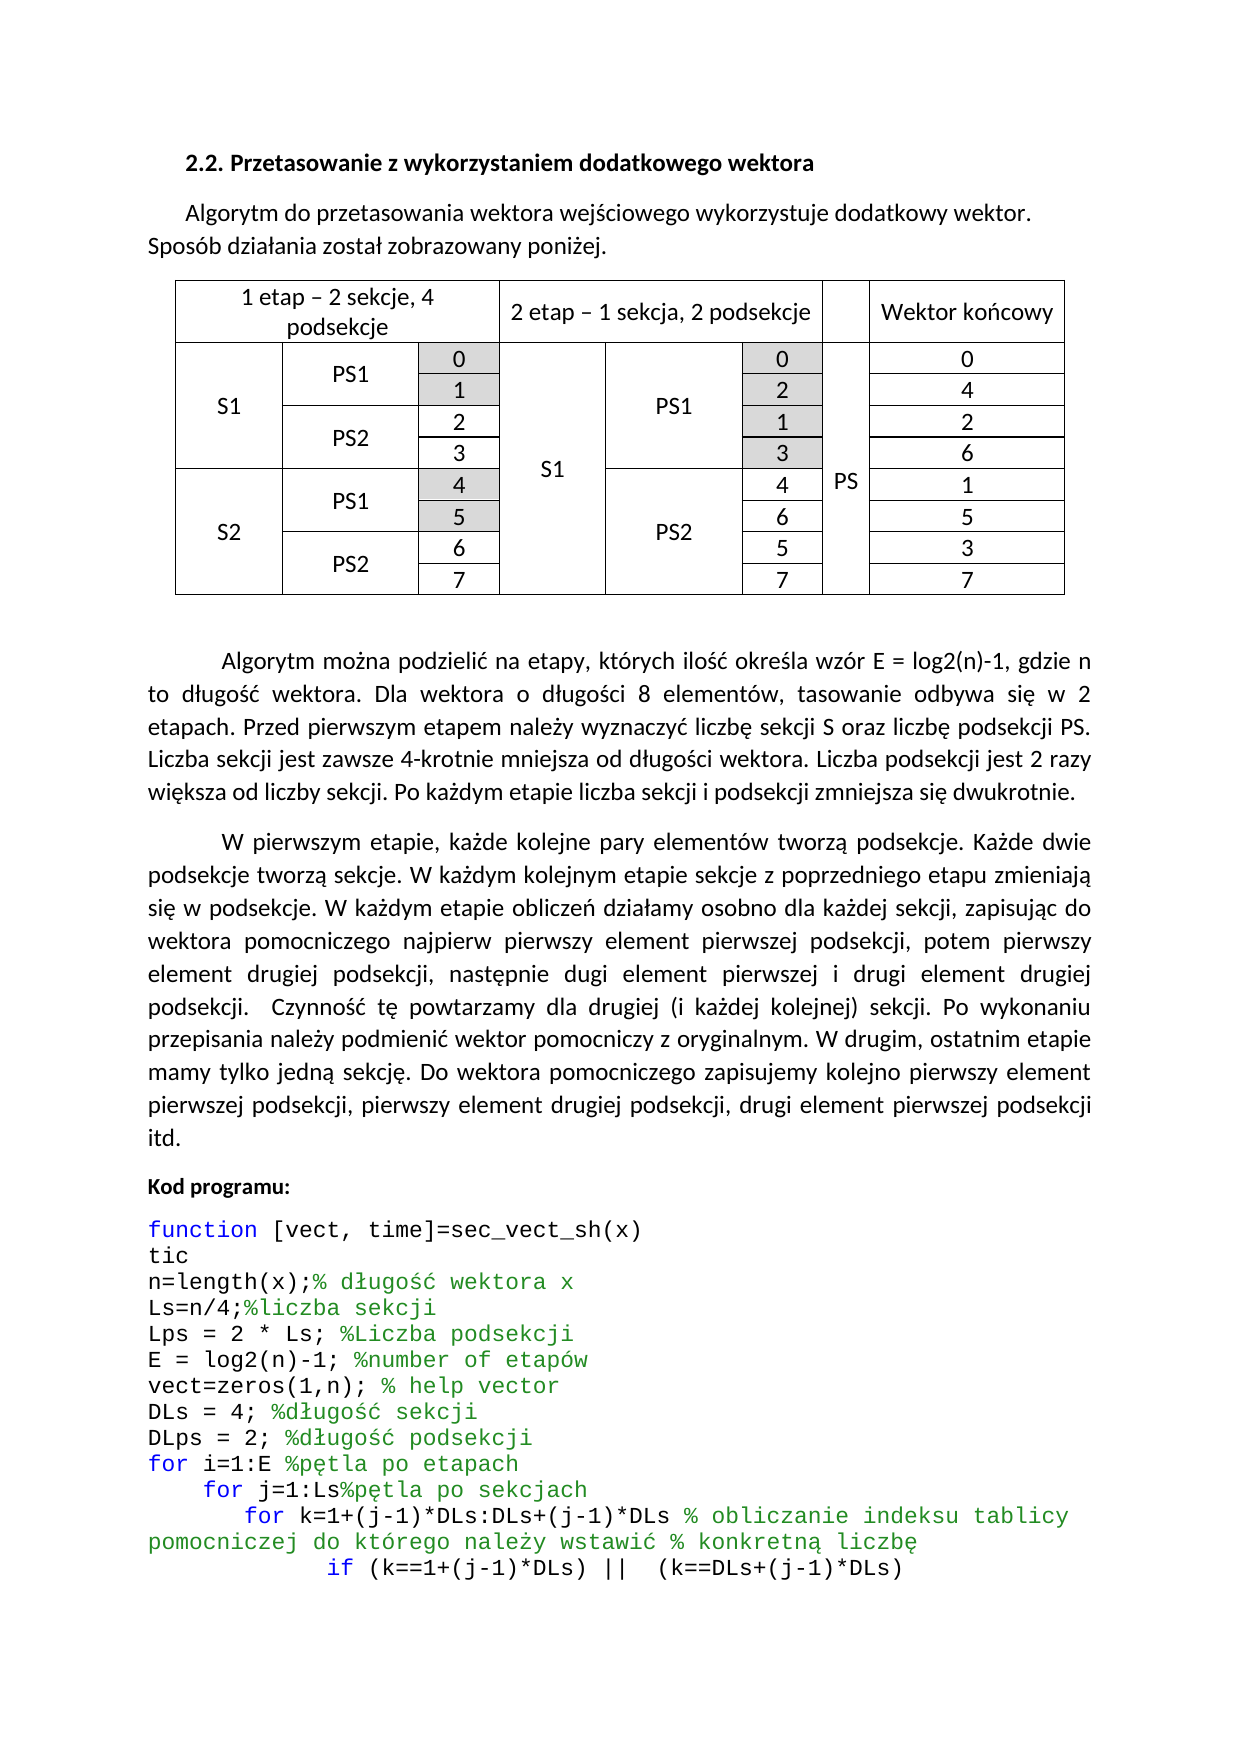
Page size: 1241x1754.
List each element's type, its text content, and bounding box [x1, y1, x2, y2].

list Przetasowanie z wykorzystaniem dodatkowego wektora [185, 148, 1093, 178]
table_cell 3 [743, 438, 822, 468]
table_cell 6 [870, 438, 1064, 468]
text E = log2(n)-1; %number of etapów [148, 1348, 1093, 1374]
text for j=1:Ls%pętla po sekcjach [148, 1478, 1093, 1504]
table_cell S1 [176, 343, 282, 468]
table_cell 0 [419, 343, 499, 373]
table_cell 5 [743, 532, 822, 563]
table_cell 6 [419, 532, 499, 563]
table_cell S2 [176, 469, 282, 594]
table_cell 7 [419, 564, 499, 594]
text W pierwszym etapie, każde kolejne pary elementów tworzą podsekcje. Każde dwie podsekcje tworzą sekcje. W każdym kolejnym etapie sekcje z poprzedniego etapu zmieniają się w podsekcje. W każdym etapie obliczeń działamy osobno dla każdej sekcji, zapisując do wektora pomocniczego najpierw pierwszy element pierwszej podsekcji, potem pierwszy element drugiej podsekcji, następnie dugi element pierwszej i drugi element drugiej podsekcji. Czynność tę powtarzamy dla drugiej (i każdej kolejnej) sekcji. Po wykonaniu przepisania należy podmienić wektor pomocniczy z oryginalnym. W drugim, ostatnim etapie mamy tylko jedną sekcję. Do wektora pomocniczego zapisujemy kolejno pierwszy element pierwszej podsekcji, pierwszy element drugiej podsekcji, drugi element pierwszej podsekcji itd. [148, 826, 1093, 1153]
table_cell PS2 [283, 406, 418, 468]
table_cell 4 [743, 469, 822, 499]
text function [vect, time]=sec_vect_sh(x) [148, 1219, 1093, 1245]
text Lps = 2 * Ls; %Liczba podsekcji [148, 1323, 1093, 1348]
table_cell PS2 [606, 469, 742, 594]
text DLs = 4; %długość sekcji [148, 1400, 1093, 1426]
text Ls=n/4;%liczba sekcji [148, 1297, 1093, 1323]
table_cell PS1 [283, 343, 418, 405]
table_cell 3 [419, 438, 499, 468]
table_cell 1 [870, 469, 1064, 499]
table_header [823, 281, 869, 342]
table_cell 0 [870, 343, 1064, 373]
table_cell 1 [419, 374, 499, 405]
table_cell 1 [743, 406, 822, 436]
table_cell 2 [870, 406, 1064, 436]
text if (k==1+(j-1)*DLs) || (k==DLs+(j-1)*DLs) [148, 1556, 1093, 1582]
table_cell 4 [870, 374, 1064, 405]
table_cell PS [823, 343, 869, 594]
table_cell 7 [743, 564, 822, 594]
text for i=1:E %pętla po etapach [148, 1452, 1093, 1478]
text Algorytm można podzielić na etapy, których ilość określa wzór E = log2(n)-1, gdzie n to długość wektora. Dla wektora o długości 8 elementów, tasowanie odbywa się w 2 etapach. Przed pierwszym etapem należy wyznaczyć liczbę sekcji S oraz liczbę podsekcji PS. Liczba sekcji jest zawsze 4-krotnie mniejsza od długości wektora. Liczba podsekcji jest 2 razy większa od liczby sekcji. Po każdym etapie liczba sekcji i podsekcji zmniejsza się dwukrotnie. [148, 645, 1093, 807]
table_header 1 etap – 2 sekcje, 4 podsekcje [176, 281, 499, 342]
table_cell 6 [743, 501, 822, 531]
table_cell 2 [743, 374, 822, 405]
table_cell 0 [743, 343, 822, 373]
text Algorytm do przetasowania wektora wejściowego wykorzystuje dodatkowy wektor. Sposób działania został zobrazowany poniżej. [148, 197, 1093, 261]
table_cell PS1 [606, 343, 742, 468]
table_cell 5 [870, 501, 1064, 531]
table_cell 2 [419, 406, 499, 436]
text for k=1+(j-1)*DLs:DLs+(j-1)*DLs % obliczanie indeksu tablicy pomocniczej do którego należy wstawić % konkretną liczbę [148, 1504, 1093, 1556]
text DLps = 2; %długość podsekcji [148, 1426, 1093, 1452]
text tic [148, 1245, 1093, 1271]
table_header Wektor końcowy [870, 281, 1064, 342]
table_cell 7 [870, 564, 1064, 594]
table_cell 5 [419, 501, 499, 531]
table_cell S1 [500, 343, 605, 594]
text n=length(x);% długość wektora x [148, 1271, 1093, 1297]
table_cell 3 [870, 532, 1064, 563]
table_cell PS1 [283, 469, 418, 531]
text Kod programu: [148, 1172, 1093, 1200]
table_cell PS2 [283, 532, 418, 594]
table_cell 4 [419, 469, 499, 499]
table_header 2 etap – 1 sekcja, 2 podsekcje [500, 281, 822, 342]
text vect=zeros(1,n); % help vector [148, 1374, 1093, 1400]
